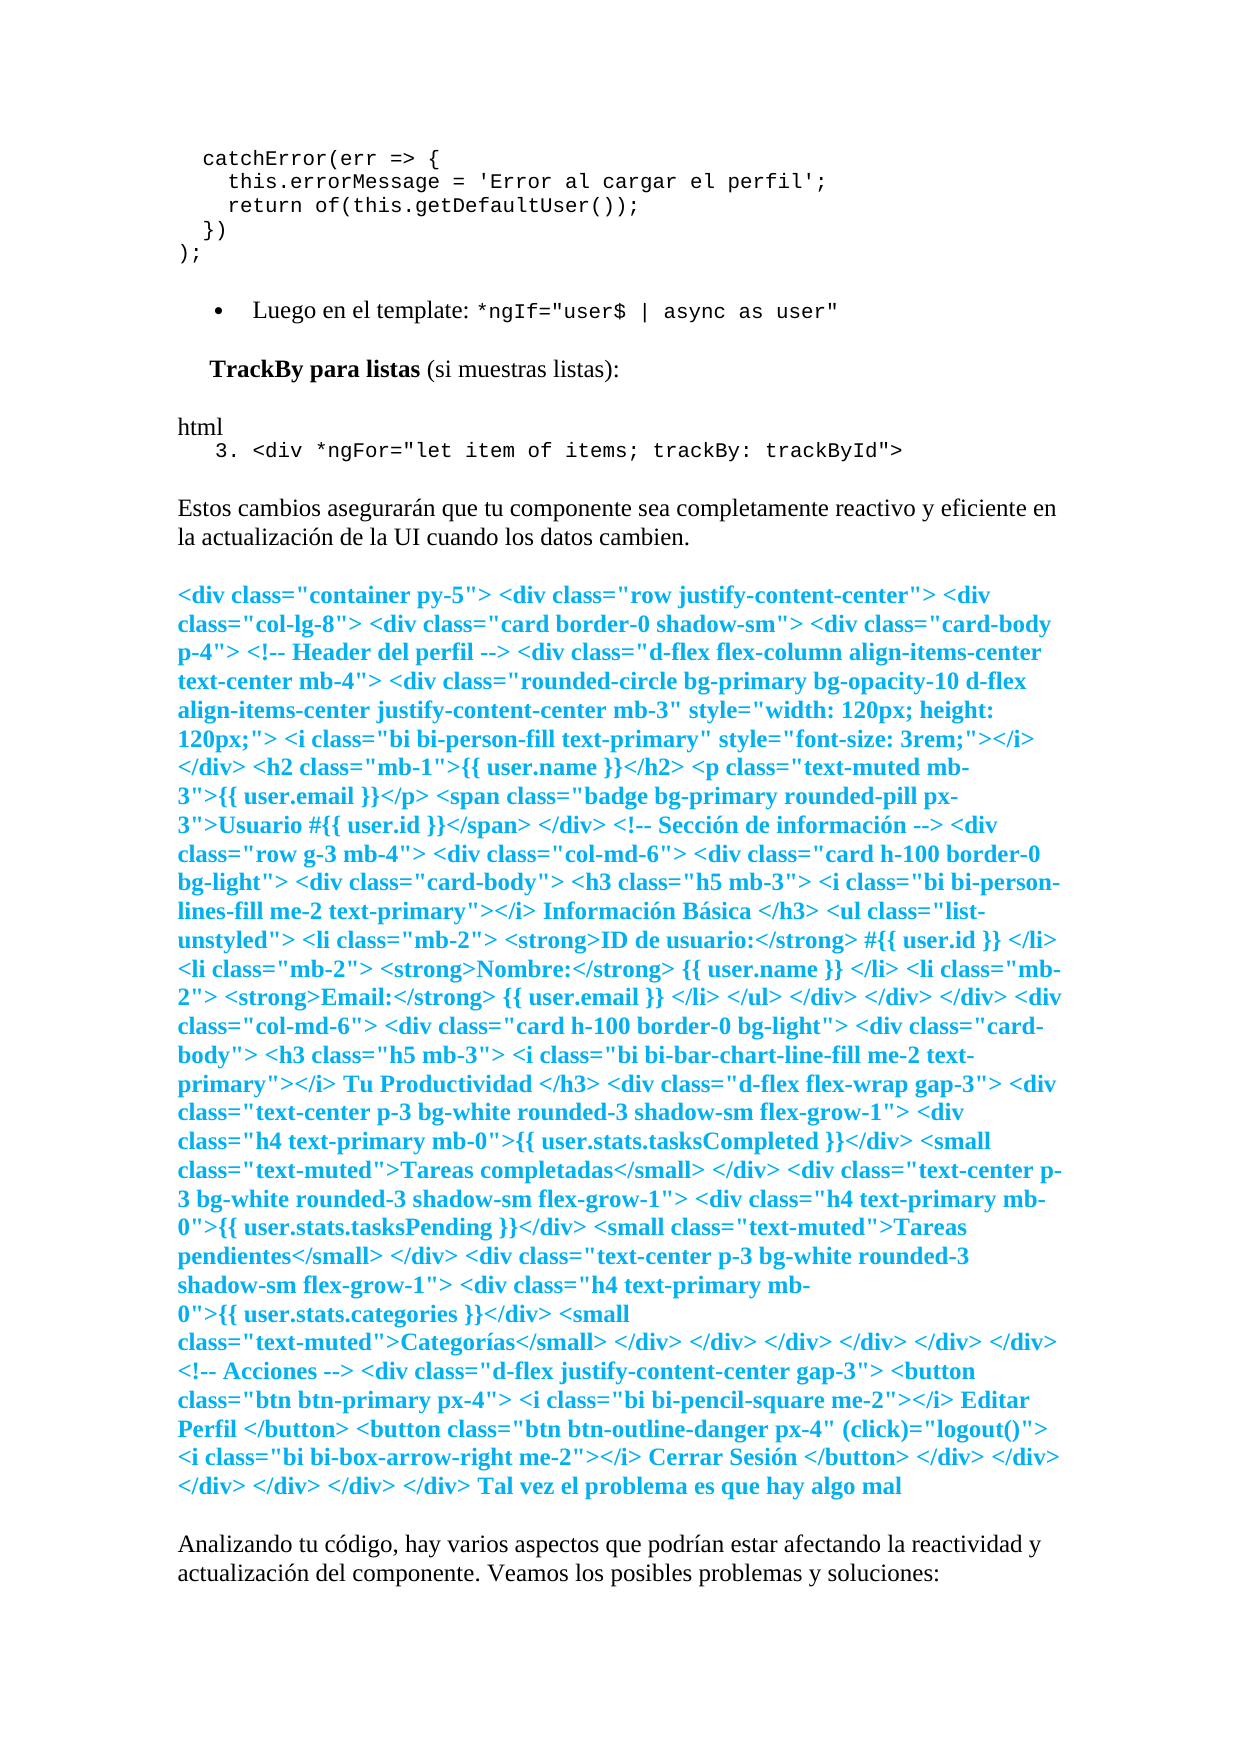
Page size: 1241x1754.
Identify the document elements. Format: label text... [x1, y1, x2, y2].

text html [177, 412, 1063, 440]
text }) [177, 218, 1063, 242]
list Luego en el template: *ngIf="user$ | async as user" [215, 295, 1063, 324]
text Estos cambios asegurarán que tu componente sea completamente reactivo y eficiente en la actualización de la UI cuando los datos cambien. [177, 493, 1063, 551]
text  TrackBy para listas (si muestras listas): [177, 354, 1063, 382]
text Analizando tu código, hay varios aspectos que podrían estar afectando la reactividad y actualización del componente. Veamos los posibles problemas y soluciones: [177, 1529, 1063, 1587]
text this.errorMessage = 'Error al cargar el perfil'; [177, 171, 1063, 195]
text <div class="container py-5"> <div class="row justify-content-center"> <div class="col-lg-8"> <div class="card border-0 shadow-sm"> <div class="card-body p-4"> <!-- Header del perfil --> <div class="d-flex flex-column align-items-center text-center mb-4"> <div class="rounded-circle bg-primary bg-opacity-10 d-flex align-items-center justify-content-center mb-3" style="width: 120px; height: 120px;"> <i class="bi bi-person-fill text-primary" style="font-size: 3rem;"></i> </div> <h2 class="mb-1">{{ user.name }}</h2> <p class="text-muted mb-3">{{ user.email }}</p> <span class="badge bg-primary rounded-pill px-3">Usuario #{{ user.id }}</span> </div> <!-- Sección de información --> <div class="row g-3 mb-4"> <div class="col-md-6"> <div class="card h-100 border-0 bg-light"> <div class="card-body"> <h3 class="h5 mb-3"> <i class="bi bi-person-lines-fill me-2 text-primary"></i> Información Básica </h3> <ul class="list-unstyled"> <li class="mb-2"> <strong>ID de usuario:</strong> #{{ user.id }} </li> <li class="mb-2"> <strong>Nombre:</strong> {{ user.name }} </li> <li class="mb-2"> <strong>Email:</strong> {{ user.email }} </li> </ul> </div> </div> </div> <div class="col-md-6"> <div class="card h-100 border-0 bg-light"> <div class="card-body"> <h3 class="h5 mb-3"> <i class="bi bi-bar-chart-line-fill me-2 text-primary"></i> Tu Productividad </h3> <div class="d-flex flex-wrap gap-3"> <div class="text-center p-3 bg-white rounded-3 shadow-sm flex-grow-1"> <div class="h4 text-primary mb-0">{{ user.stats.tasksCompleted }}</div> <small class="text-muted">Tareas completadas</small> </div> <div class="text-center p-3 bg-white rounded-3 shadow-sm flex-grow-1"> <div class="h4 text-primary mb-0">{{ user.stats.tasksPending }}</div> <small class="text-muted">Tareas pendientes</small> </div> <div class="text-center p-3 bg-white rounded-3 shadow-sm flex-grow-1"> <div class="h4 text-primary mb-0">{{ user.stats.categories }}</div> <small class="text-muted">Categorías</small> </div> </div> </div> </div> </div> </div> <!-- Acciones --> <div class="d-flex justify-content-center gap-3"> <button class="btn btn-primary px-4"> <i class="bi bi-pencil-square me-2"></i> Editar Perfil </button> <button class="btn btn-outline-danger px-4" (click)="logout()"> <i class="bi bi-box-arrow-right me-2"></i> Cerrar Sesión </button> </div> </div> </div> </div> </div> </div> Tal vez el problema es que hay algo mal [177, 580, 1063, 1500]
list <div *ngFor="let item of items; trackBy: trackById"> [215, 440, 1063, 464]
text ); [177, 242, 1063, 266]
text return of(this.getDefaultUser()); [177, 195, 1063, 218]
text catchError(err => { [177, 148, 1063, 171]
